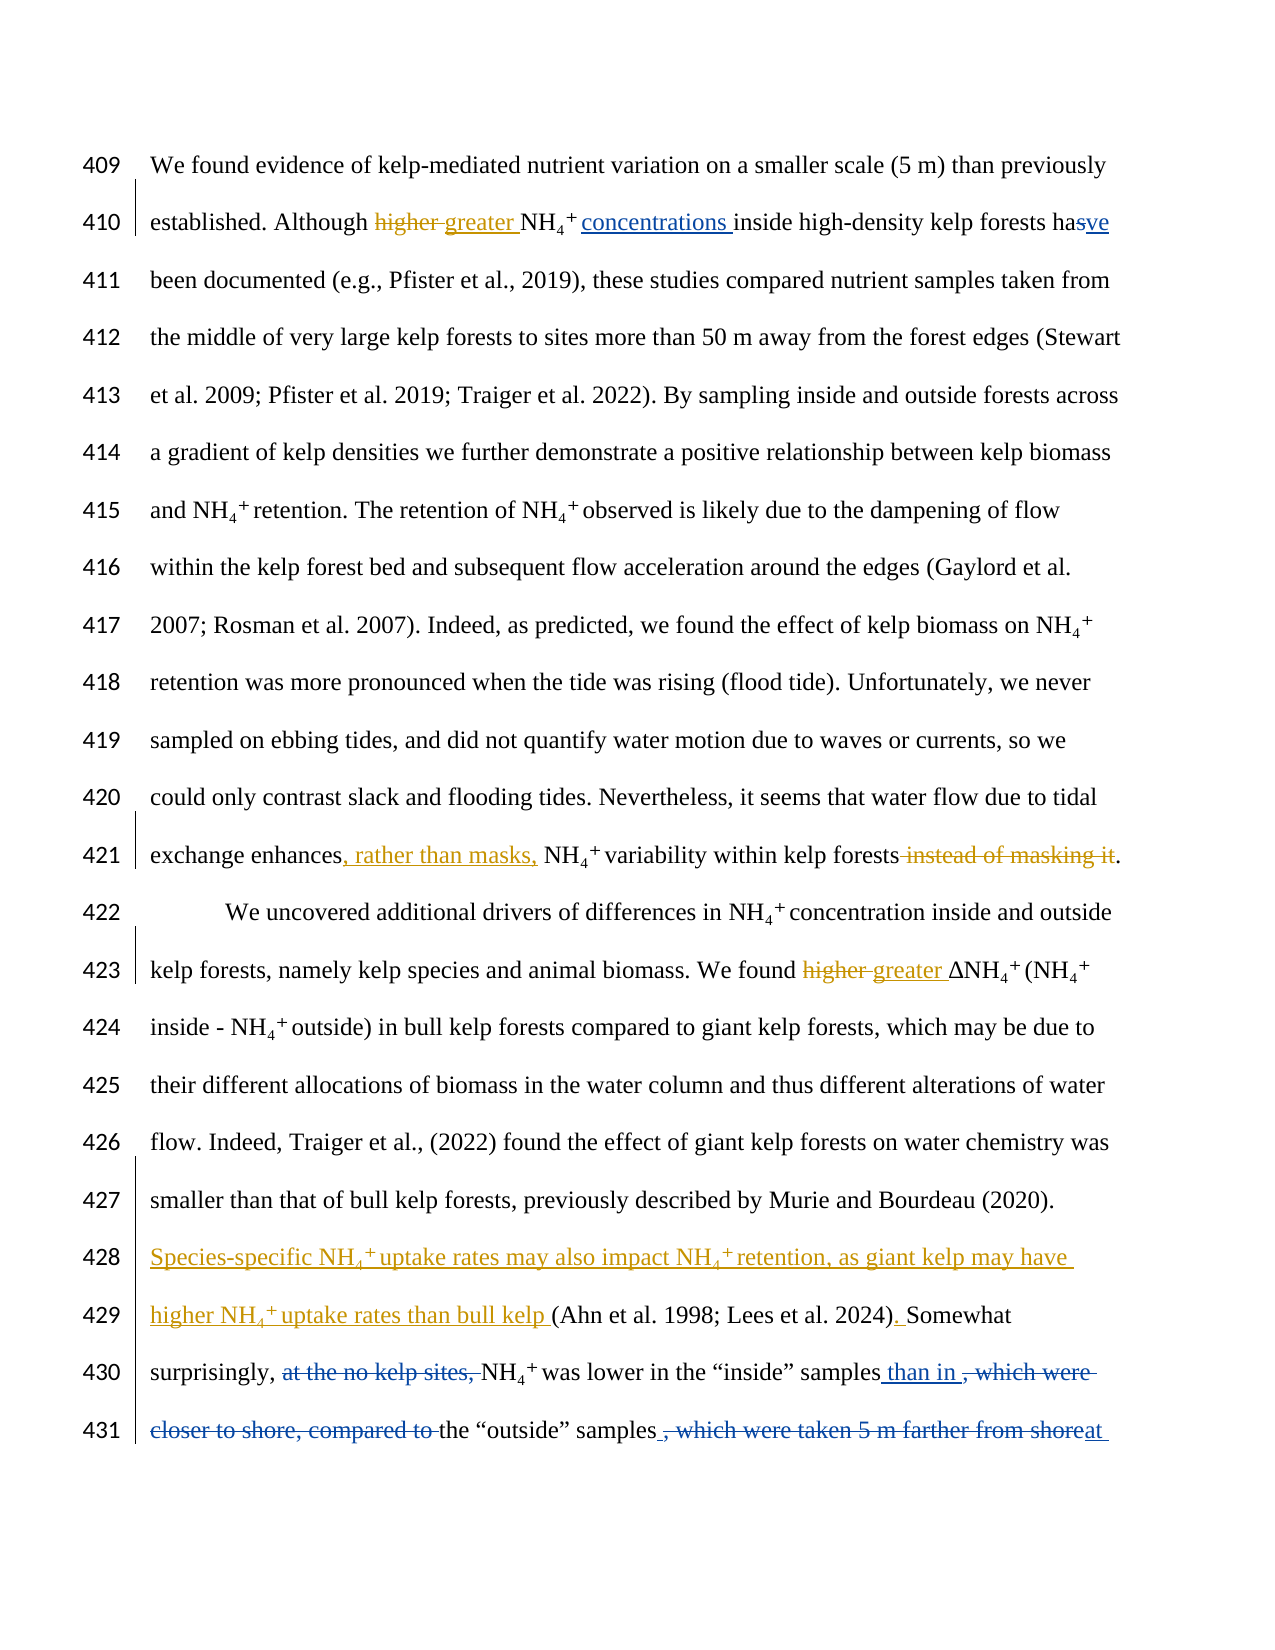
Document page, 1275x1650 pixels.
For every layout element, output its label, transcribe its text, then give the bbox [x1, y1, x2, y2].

text We found evidence of kelp-mediated nutrient variation on a smaller scale (5 m) than previously established. Although NH₄⁺ inside high-density kelp forests ha been documented (e.g., Pfister et al., 2019), these studies compared nutrient samples taken from the middle of very large kelp forests to sites more than 50 m away from the forest edges (Stewart et al. 2009; Pfister et al. 2019; Traiger et al. 2022). By sampling inside and outside forests across a gradient of kelp densities we further demonstrate a positive relationship between kelp biomass and NH₄⁺ retention. The retention of NH₄⁺ observed is likely due to the dampening of flow within the kelp forest bed and subsequent flow acceleration around the edges (Gaylord et al. 2007; Rosman et al. 2007). Indeed, as predicted, we found the effect of kelp biomass on NH₄⁺ retention was more pronounced when the tide was rising (flood tide). Unfortunately, we never sampled on ebbing tides, and did not quantify water motion due to waves or currents, so we could only contrast slack and flooding tides. Nevertheless, it seems that water flow due to tidal exchange enhances NH₄⁺ variability within kelp forests. [150, 150, 1125, 869]
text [150, 897, 1125, 1444]
